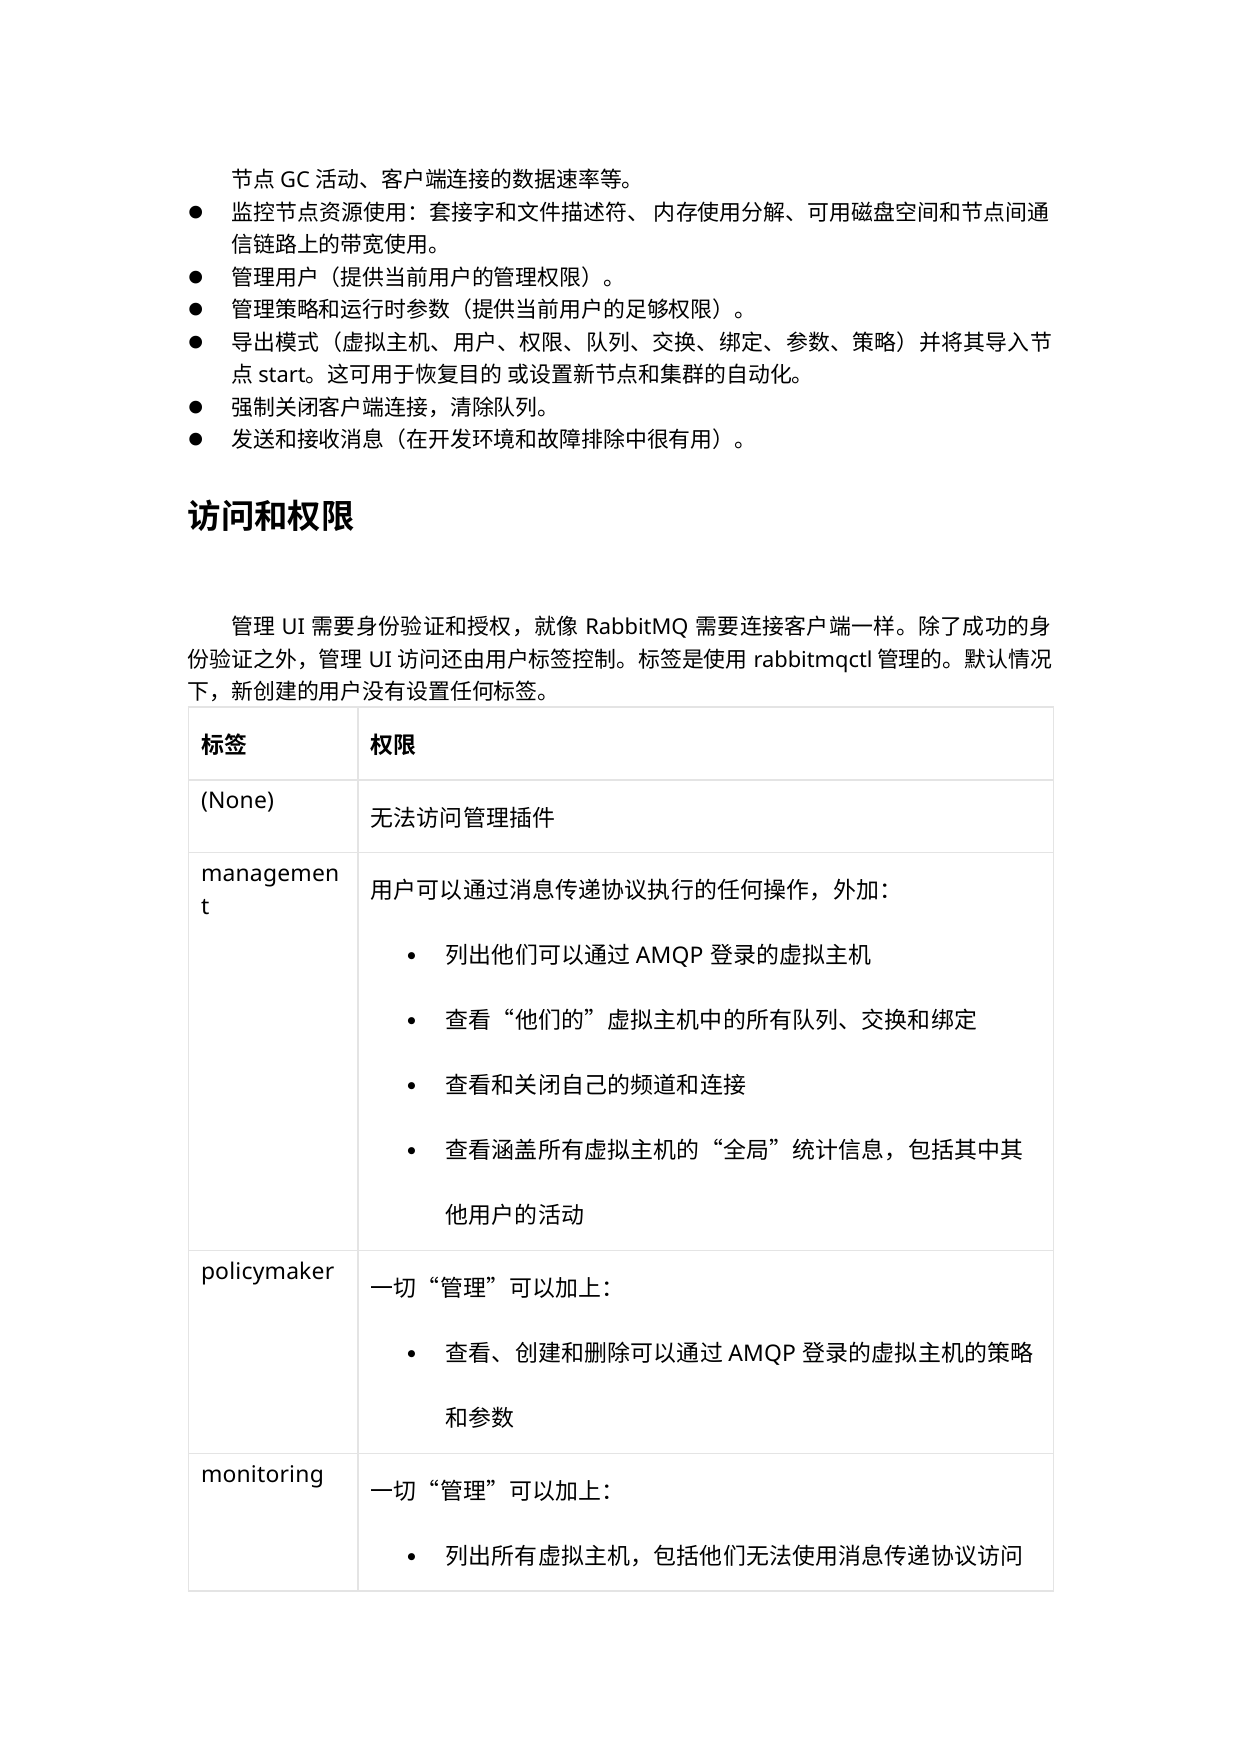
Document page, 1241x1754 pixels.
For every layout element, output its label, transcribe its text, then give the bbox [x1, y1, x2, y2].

list 管理策略和运行时参数（提供当前用户的足够权限）。 [187, 292, 1053, 324]
list 导出模式（虚拟主机、用户、权限、队列、交换、绑定、参数、策略）并将其导入节点 start。这可用于恢复目的 或设置新节点和集群的自动化。 [187, 324, 1053, 389]
table_cell monitoring [189, 1454, 357, 1590]
list 管理用户（提供当前用户的管理权限）。 [187, 259, 1053, 292]
table_header 权限 [359, 708, 1053, 779]
table_header 标签 [189, 708, 357, 779]
list 发送和接收消息（在开发环境和故障排除中很有用）。 [187, 422, 1053, 454]
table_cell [359, 1454, 1053, 1590]
list 监控节点资源使用：套接字和文件描述符、 内存使用分解、可用磁盘空间和节点间通信链路上的带宽使用。 [187, 194, 1053, 259]
table_cell 用户可以通过消息传递协议执行的任何操作，外加： 列出他们可以通过 AMQP 登录的虚拟主机 查看“他们的”虚拟主机中的所有队列、交换和绑定 查看和关闭自己的频道和连接 查看涵盖所有虚拟主机的“全局”统计信息，包括其中其他用户的活动 [359, 853, 1053, 1250]
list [187, 162, 1053, 194]
table_cell management [189, 853, 357, 1250]
list 强制关闭客户端连接，清除队列。 [187, 389, 1053, 422]
subtitle 访问和权限 [187, 482, 1053, 547]
table_cell (None) [189, 781, 357, 852]
table_cell 无法访问管理插件 [359, 781, 1053, 852]
text 管理 UI 需要身份验证和授权，就像 RabbitMQ 需要连接客户端一样。除了成功的身份验证之外，管理 UI 访问还由用户标签控制。标签是使用rabbitmqctl管理的。默认情况下，新创建的用户没有设置任何标签。 [187, 609, 1053, 706]
table_cell policymaker [189, 1251, 357, 1452]
table_cell 一切“管理”可以加上： 查看、创建和删除可以通过 AMQP 登录的虚拟主机的策略和参数 [359, 1251, 1053, 1452]
